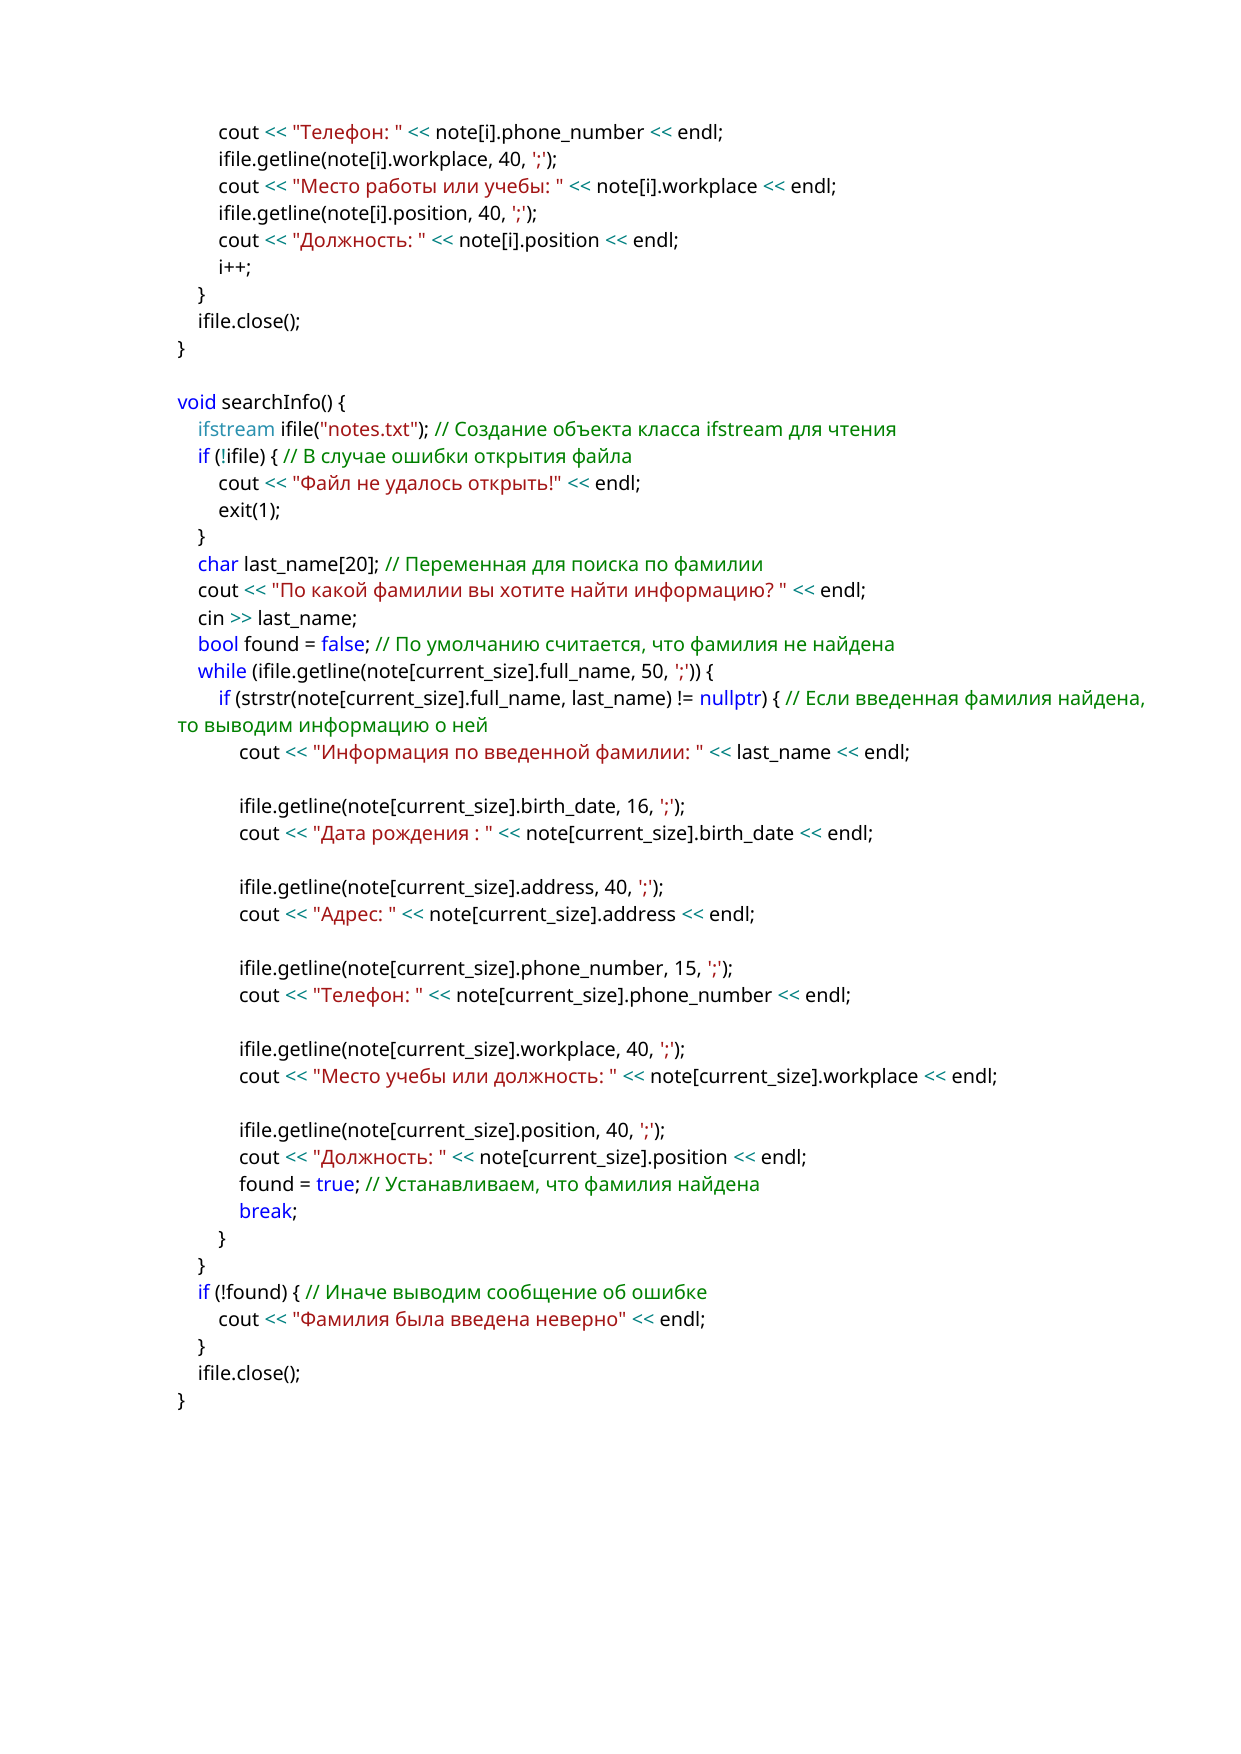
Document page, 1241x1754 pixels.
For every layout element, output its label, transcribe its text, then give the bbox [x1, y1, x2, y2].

text } [177, 334, 1152, 361]
text if (!found) { // Иначе выводим сообщение об ошибке [177, 1278, 1152, 1305]
text ifstream ifile("notes.txt"); // Создание объекта класса ifstream для чтения [177, 415, 1152, 442]
text cout << "Должность: " << note[current_size].position << endl; [177, 1143, 1152, 1170]
text break; [177, 1197, 1152, 1224]
text } [177, 280, 1152, 307]
text cin >> last_name; [177, 604, 1152, 631]
text ifile.close(); [177, 307, 1152, 334]
text void searchInfo() { [177, 388, 1152, 415]
text char last_name[20]; // Переменная для поиска по фамилии [177, 550, 1152, 577]
text ifile.getline(note[current_size].phone_number, 15, ';'); [177, 954, 1152, 981]
text exit(1); [177, 496, 1152, 523]
text cout << "Файл не удалось открыть!" << endl; [177, 469, 1152, 496]
text cout << "По какой фамилии вы хотите найти информацию? " << endl; [177, 577, 1152, 604]
text ifile.getline(note[i].position, 40, ';'); [177, 199, 1152, 226]
text } [177, 1332, 1152, 1359]
text ifile.getline(note[current_size].workplace, 40, ';'); [177, 1035, 1152, 1062]
text if (!ifile) { // В случае ошибки открытия файла [177, 442, 1152, 469]
text } [177, 1386, 1152, 1413]
text found = true; // Устанавливаем, что фамилия найдена [177, 1170, 1152, 1197]
text cout << "Должность: " << note[i].position << endl; [177, 226, 1152, 253]
text cout << "Адрес: " << note[current_size].address << endl; [177, 901, 1152, 927]
text cout << "Фамилия была введена неверно" << endl; [177, 1305, 1152, 1332]
text ifile.getline(note[current_size].address, 40, ';'); [177, 873, 1152, 901]
text while (ifile.getline(note[current_size].full_name, 50, ';')) { [177, 658, 1152, 685]
text cout << "Место работы или учебы: " << note[i].workplace << endl; [177, 172, 1152, 199]
text ifile.getline(note[i].workplace, 40, ';'); [177, 145, 1152, 172]
text } [177, 1224, 1152, 1251]
text } [177, 1251, 1152, 1278]
text ifile.getline(note[current_size].position, 40, ';'); [177, 1116, 1152, 1143]
text } [177, 523, 1152, 550]
text if (strstr(note[current_size].full_name, last_name) != nullptr) { // Если введенная фамилия найдена, то выводим информацию о ней [177, 685, 1152, 739]
text cout << "Информация по введенной фамилии: " << last_name << endl; [177, 739, 1152, 766]
text ifile.close(); [177, 1359, 1152, 1386]
text cout << "Телефон: " << note[i].phone_number << endl; [177, 118, 1152, 145]
text cout << "Место учебы или должность: " << note[current_size].workplace << endl; [177, 1062, 1152, 1089]
text ifile.getline(note[current_size].birth_date, 16, ';'); [177, 793, 1152, 819]
text cout << "Дата рождения : " << note[current_size].birth_date << endl; [177, 819, 1152, 847]
text cout << "Телефон: " << note[current_size].phone_number << endl; [177, 981, 1152, 1008]
text bool found = false; // По умолчанию считается, что фамилия не найдена [177, 631, 1152, 658]
text i++; [177, 253, 1152, 280]
